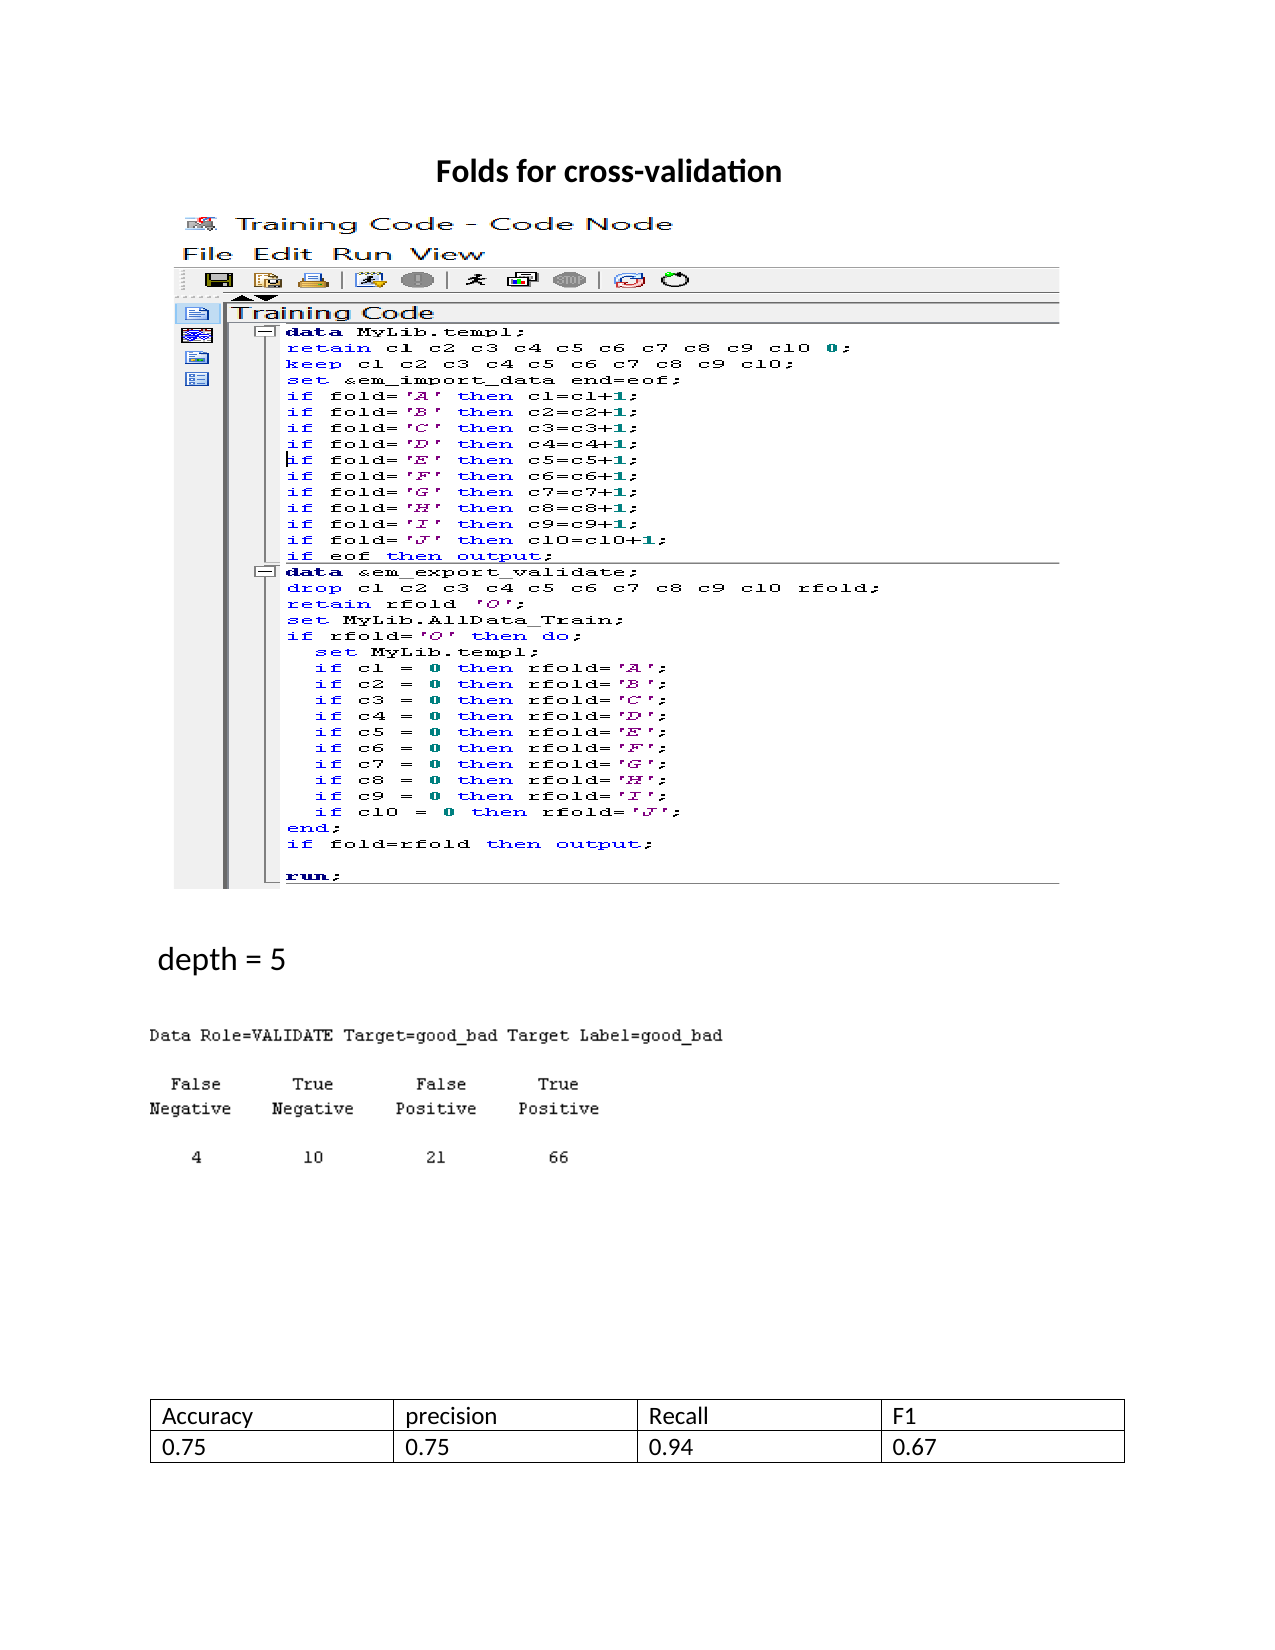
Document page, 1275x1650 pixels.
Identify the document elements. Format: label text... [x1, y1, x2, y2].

table_header precision [394, 1400, 637, 1430]
text Folds for cross-validation [150, 150, 1125, 191]
table_header Accuracy [151, 1400, 393, 1430]
picture [173, 207, 1060, 889]
table_cell 0.67 [882, 1431, 1124, 1462]
table_header Recall [638, 1400, 881, 1430]
picture [150, 998, 778, 1232]
table_cell 0.75 [394, 1431, 637, 1462]
table_cell 0.75 [151, 1431, 393, 1462]
table_cell 0.94 [638, 1431, 881, 1462]
text depth = 5 [150, 938, 1125, 979]
table_header F1 [882, 1400, 1124, 1430]
